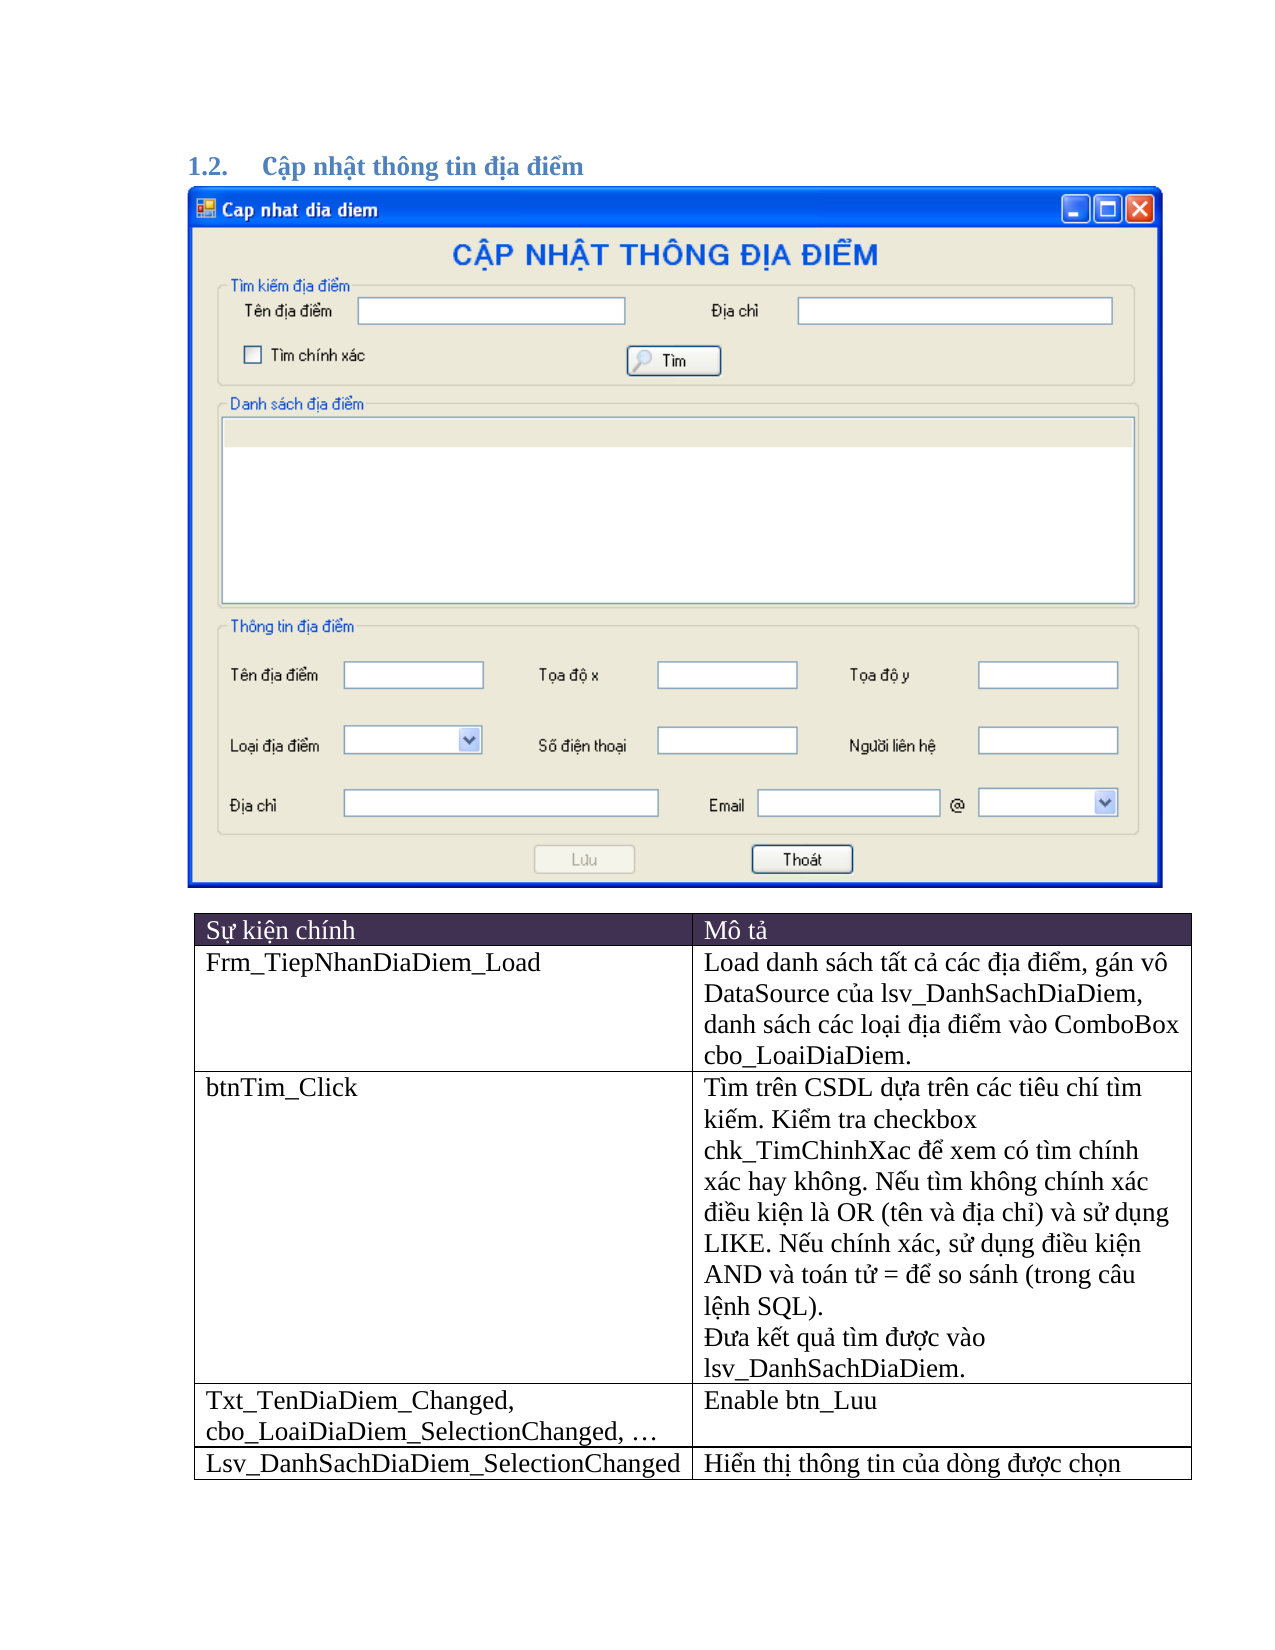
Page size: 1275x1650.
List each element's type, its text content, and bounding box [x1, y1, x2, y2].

subtitle Cập nhật thông tin địa điểm [187, 150, 1125, 182]
table_cell btnTim_Click [195, 1072, 692, 1383]
table_header Sự kiện chính [195, 914, 692, 945]
table_cell Tìm trên CSDL dựa trên các tiêu chí tìm kiếm. Kiểm tra checkbox chk_TimChinhXac để xem có tìm chính xác hay không. Nếu tìm không chính xác điều kiện là OR (tên và địa chỉ) và sử dụng LIKE. Nếu chính xác, sử dụng điều kiện AND và toán tử = để so sánh (trong câu lệnh SQL). Đưa kết quả tìm được vào lsv_DanhSachDiaDiem. [693, 1072, 1191, 1383]
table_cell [693, 1448, 1191, 1478]
table_cell Txt_TenDiaDiem_Changed, cbo_LoaiDiaDiem_SelectionChanged, … [195, 1384, 692, 1446]
table_cell Frm_TiepNhanDiaDiem_Load [195, 946, 692, 1071]
picture [187, 186, 1163, 888]
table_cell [195, 1448, 692, 1478]
table_cell Load danh sách tất cả các địa điểm, gán vô DataSource của lsv_DanhSachDiaDiem, danh sách các loại địa điểm vào ComboBox cbo_LoaiDiaDiem. [693, 946, 1191, 1071]
table_cell Enable btn_Luu [693, 1384, 1191, 1446]
table_header Mô tả [693, 914, 1191, 945]
